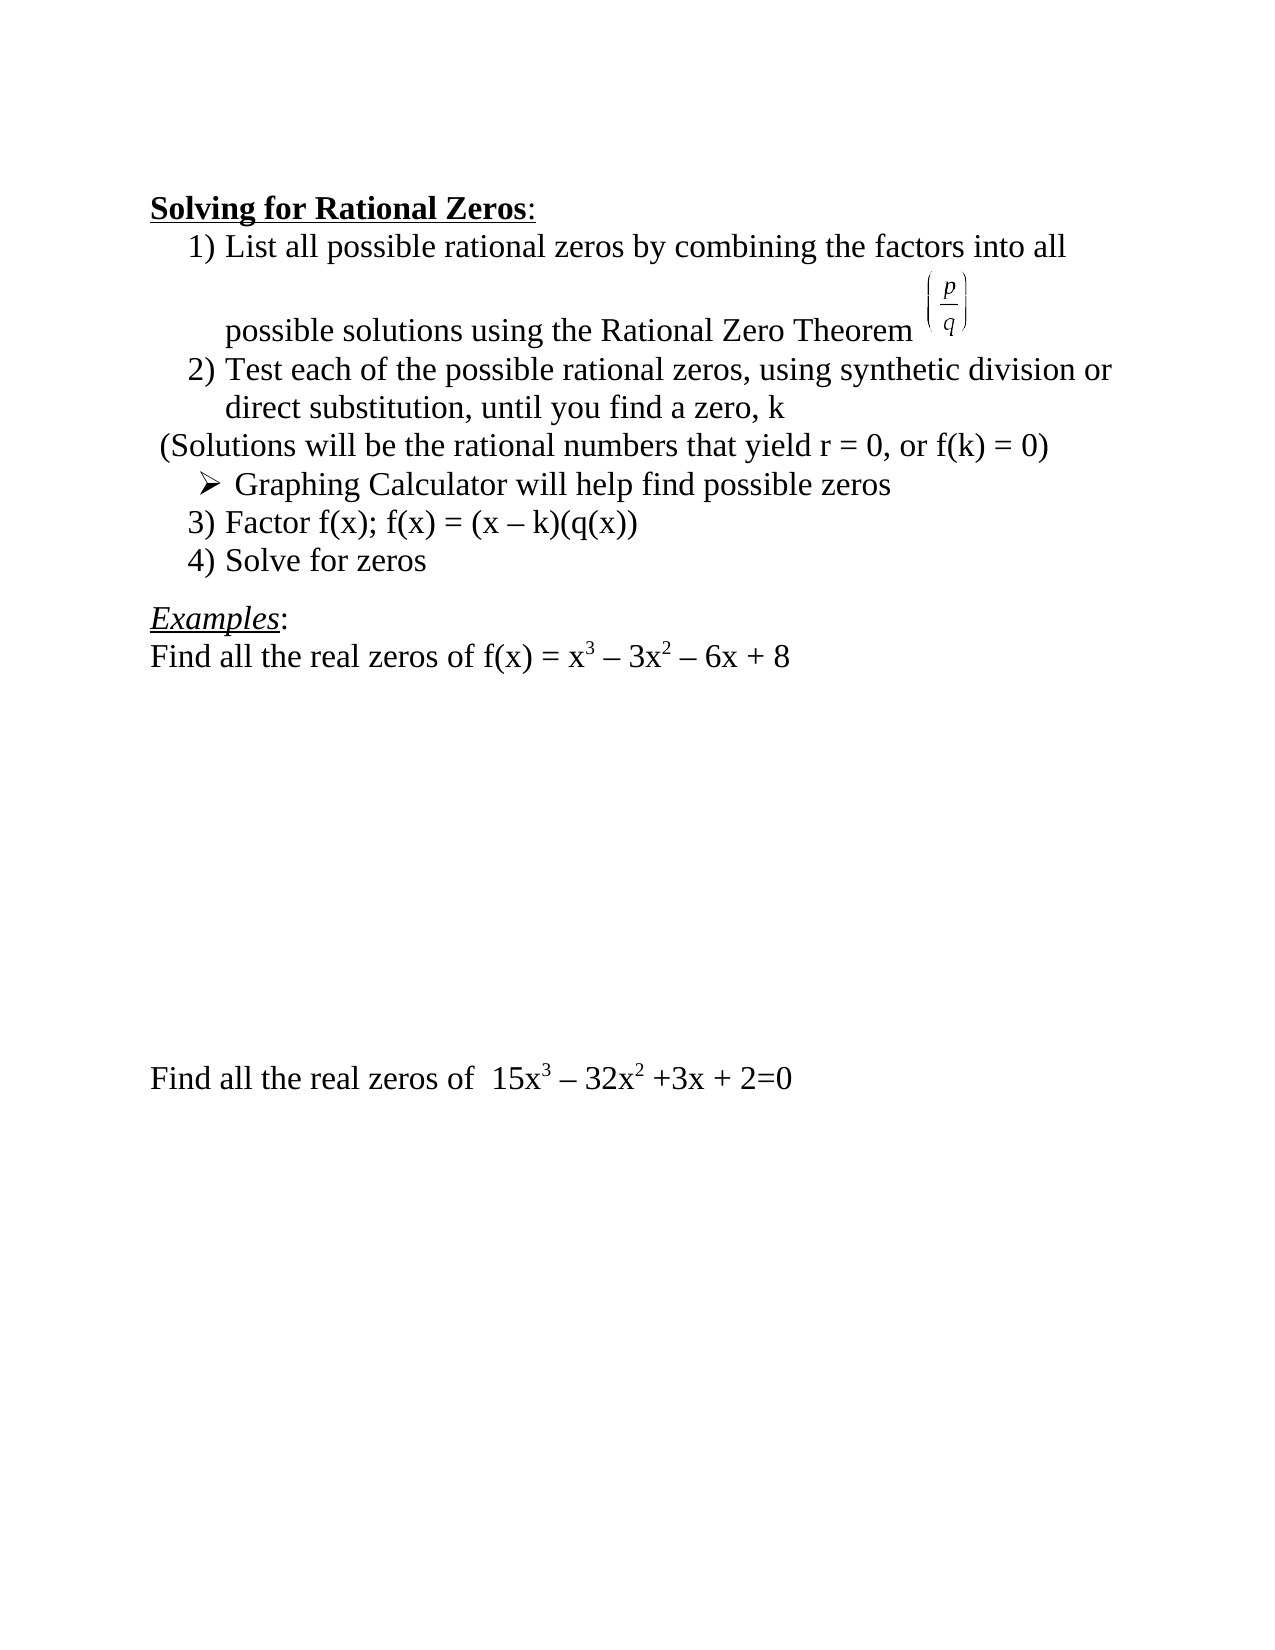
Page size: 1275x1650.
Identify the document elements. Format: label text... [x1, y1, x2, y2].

text Examples: [150, 598, 1125, 636]
list Factor f(x); f(x) = (x – k)(q(x)) [187, 502, 1125, 541]
text Find all the real zeros of f(x) = x3 – 3x2 – 6x + 8 [150, 636, 1125, 675]
text Find all the real zeros of 15x3 – 32x2 +3x + 2=0 [150, 1058, 1125, 1096]
text (Solutions will be the rational numbers that yield r = 0, or f(k) = 0) [159, 426, 1125, 464]
list Test each of the possible rational zeros, using synthetic division or direct substitution, until you find a zero, k [187, 349, 1125, 426]
list Solve for zeros [187, 541, 1125, 579]
list Graphing Calculator will help find possible zeros [197, 464, 1125, 502]
list List all possible rational zeros by combining the factors into all possible solutions using the Rational Zero Theorem [187, 227, 1125, 349]
text Solving for Rational Zeros: [150, 188, 1125, 227]
